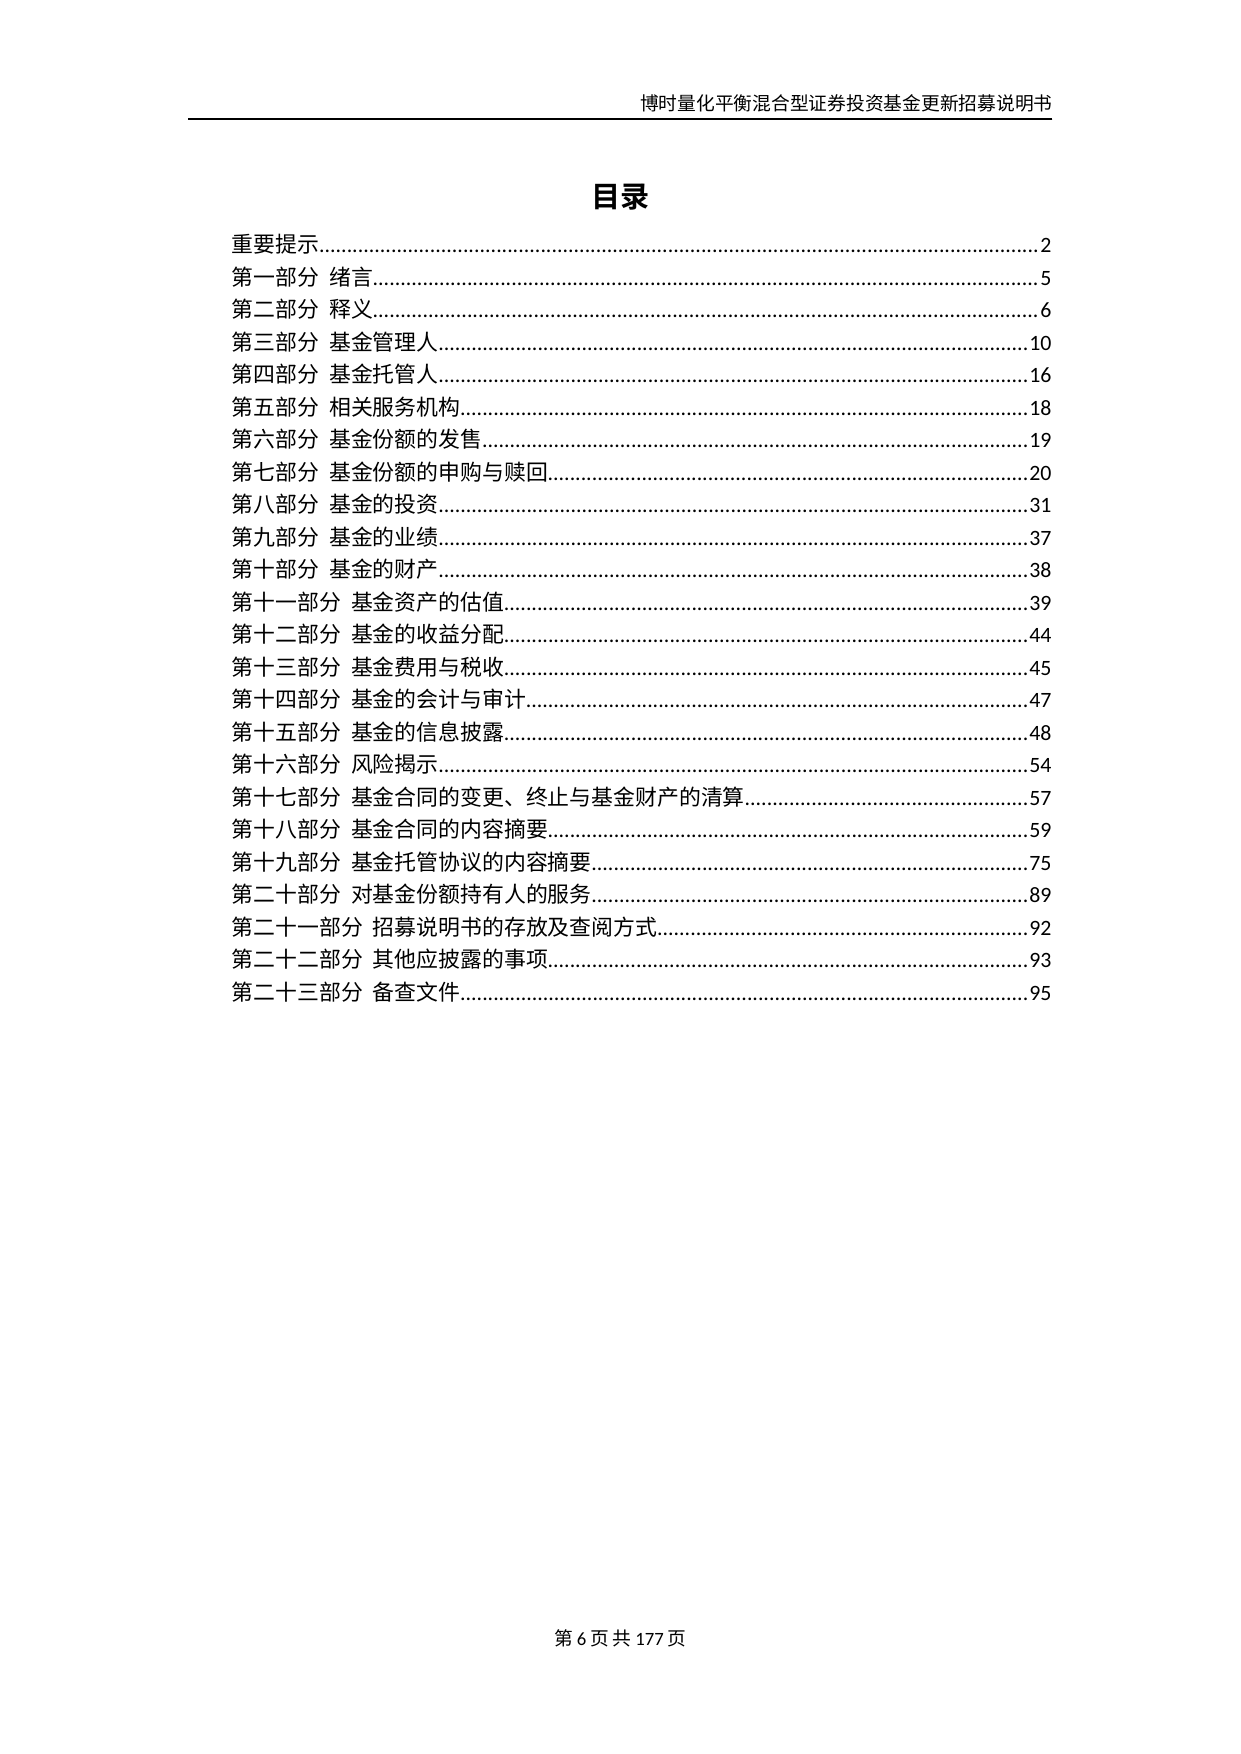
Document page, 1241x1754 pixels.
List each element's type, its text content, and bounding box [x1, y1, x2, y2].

text 第十七部分 基金合同的变更、终止与基金财产的清算 57 [232, 779, 1052, 812]
text 第二十二部分 其他应披露的事项 93 [232, 942, 1052, 974]
text 第七部分 基金份额的申购与赎回 20 [232, 454, 1052, 487]
text 第十三部分 基金费用与税收 45 [232, 649, 1052, 682]
text 第十六部分 风险揭示 54 [232, 747, 1052, 779]
text 第十二部分 基金的收益分配 44 [232, 617, 1052, 649]
text 第二十三部分 备查文件 95 [232, 974, 1052, 1007]
text 目录 [188, 162, 1052, 227]
text 第十八部分 基金合同的内容摘要 59 [232, 812, 1052, 844]
text 第十四部分 基金的会计与审计 47 [232, 682, 1052, 714]
text 第二十一部分 招募说明书的存放及查阅方式 92 [232, 909, 1052, 942]
text 第二十部分 对基金份额持有人的服务 89 [232, 877, 1052, 909]
text 第十五部分 基金的信息披露 48 [232, 714, 1052, 747]
text 第四部分 基金托管人 16 [232, 357, 1052, 389]
text 第六部分 基金份额的发售 19 [232, 422, 1052, 454]
text 第八部分 基金的投资 31 [232, 487, 1052, 519]
text 第三部分 基金管理人 10 [232, 324, 1052, 357]
text 第十一部分 基金资产的估值 39 [232, 584, 1052, 617]
text 第九部分 基金的业绩 37 [232, 519, 1052, 552]
text 第五部分 相关服务机构 18 [232, 389, 1052, 422]
text 第十九部分 基金托管协议的内容摘要 75 [232, 844, 1052, 877]
text 重要提示 2 [232, 227, 1052, 259]
text 第二部分 释义 6 [232, 292, 1052, 324]
text 第十部分 基金的财产 38 [232, 552, 1052, 584]
text 第一部分 绪言 5 [232, 259, 1052, 292]
